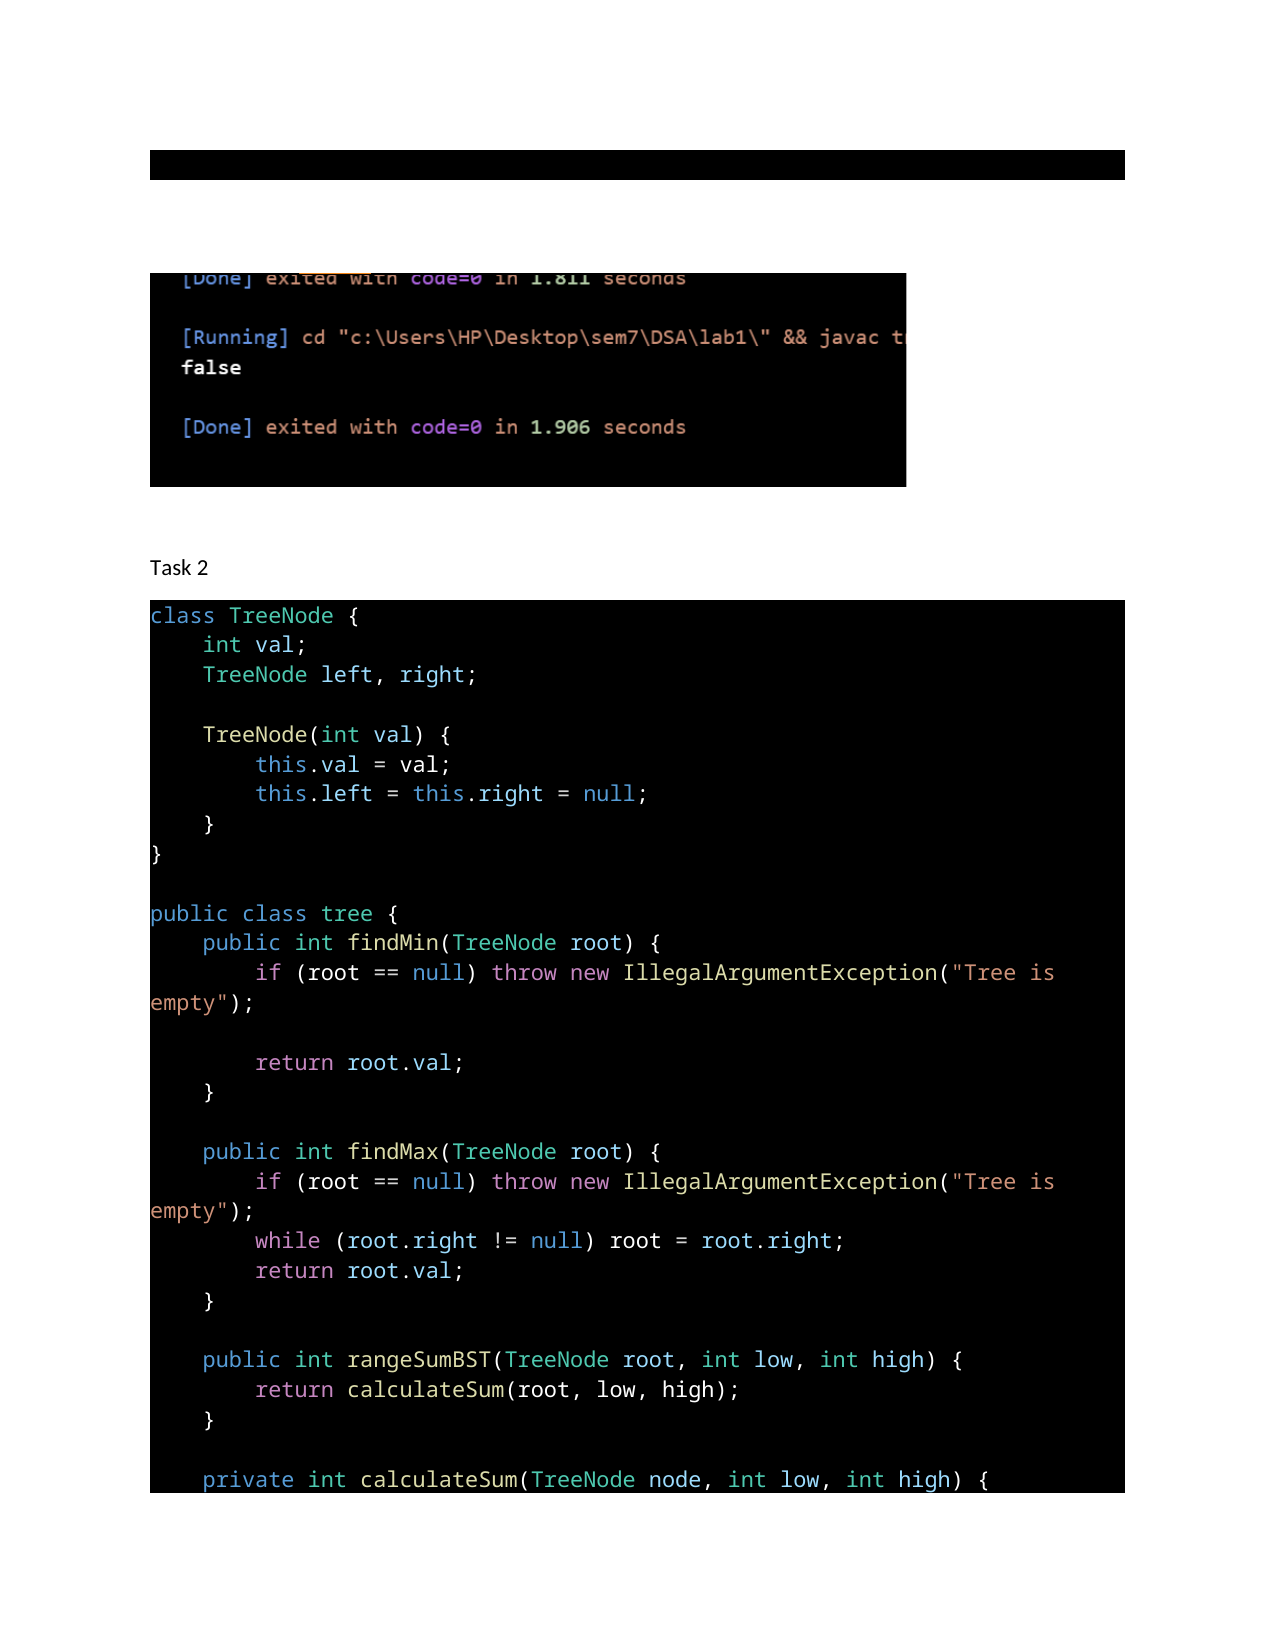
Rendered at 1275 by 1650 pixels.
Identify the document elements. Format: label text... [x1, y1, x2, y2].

text return root.val; [150, 1255, 1125, 1285]
text int val; [150, 629, 1125, 659]
text public int findMax(TreeNode root) { [150, 1136, 1125, 1166]
text while (root.right != null) root = root.right; [150, 1225, 1125, 1255]
text } [150, 1076, 1125, 1106]
text return root.val; [150, 1047, 1125, 1076]
text public class tree { [150, 898, 1125, 927]
text this.left = this.right = null; [150, 778, 1125, 808]
text TreeNode(int val) { [150, 719, 1125, 749]
text private int calculateSum(TreeNode node, int low, int high) { [150, 1464, 1125, 1493]
text class TreeNode { [150, 600, 1125, 629]
text if (root == null) throw new IllegalArgumentException("Tree is empty"); [150, 1166, 1125, 1225]
text } [150, 838, 1125, 868]
text this.val = val; [150, 749, 1125, 778]
text if (root == null) throw new IllegalArgumentException("Tree is empty"); [150, 957, 1125, 1017]
text public int rangeSumBST(TreeNode root, int low, int high) { [150, 1344, 1125, 1374]
text return calculateSum(root, low, high); [150, 1374, 1125, 1404]
picture [150, 273, 907, 487]
text } [150, 808, 1125, 838]
text TreeNode left, right; [150, 659, 1125, 689]
text } [150, 1404, 1125, 1434]
text public int findMin(TreeNode root) { [150, 927, 1125, 957]
text } [150, 1285, 1125, 1315]
text Task 2 [150, 553, 1125, 581]
